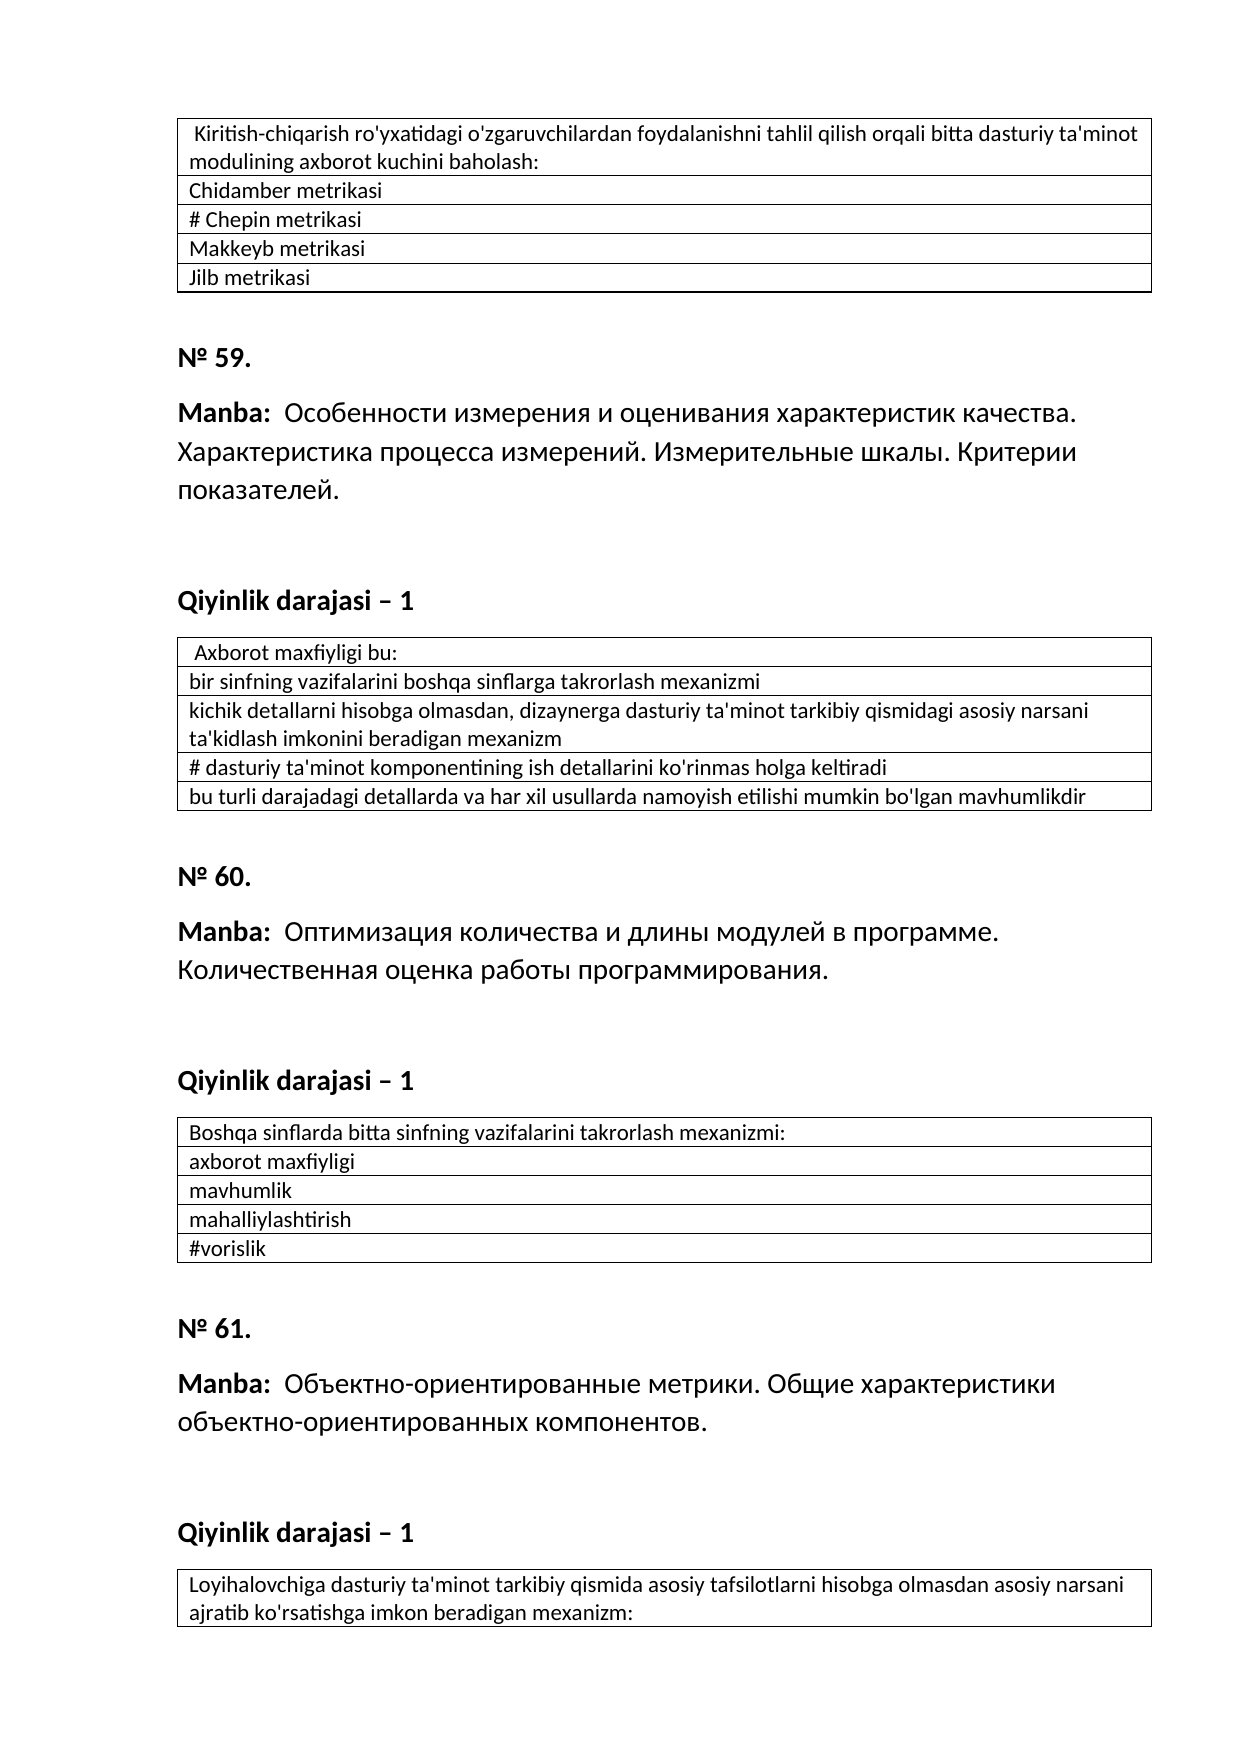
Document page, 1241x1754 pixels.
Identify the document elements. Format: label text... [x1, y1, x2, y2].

text Qiyinlik darajasi – 1 [177, 582, 1152, 617]
text Qiyinlik darajasi – 1 [177, 1062, 1152, 1097]
table_cell kichik detallarni hisobga olmasdan, dizaynerga dasturiy ta'minot tarkibiy qismidagi asosiy narsani ta'kidlash imkonini beradigan mexanizm [178, 696, 1151, 752]
table_cell Chidamber metrikasi [178, 176, 1151, 204]
text № 59. [177, 339, 1152, 375]
table_cell bu turli darajadagi detallarda va har xil usullarda namoyish etilishi mumkin bo'lgan mavhumlikdir [178, 782, 1151, 810]
table_cell # dasturiy ta'minot komponentining ish detallarini ko'rinmas holga keltiradi [178, 753, 1151, 781]
text Qiyinlik darajasi – 1 [177, 1514, 1152, 1549]
table_cell Jilb metrikasi [178, 264, 1151, 291]
table_header Loyihalovchiga dasturiy ta'minot tarkibiy qismida asosiy tafsilotlarni hisobga olmasdan asosiy narsani ajratib ko'rsatishga imkon beradigan mexanizm: [178, 1570, 1151, 1626]
table_header Kiritish-chiqarish ro'yxatidagi o'zgaruvchilardan foydalanishni tahlil qilish orqali bitta dasturiy ta'minot modulining axborot kuchini baholash: [178, 119, 1151, 175]
table_cell #vorislik [178, 1234, 1151, 1262]
table_cell bir sinfning vazifalarini boshqa sinflarga takrorlash mexanizmi [178, 667, 1151, 695]
table_header Boshqa sinflarda bitta sinfning vazifalarini takrorlash mexanizmi: [178, 1118, 1151, 1146]
table_cell Makkeyb metrikasi [178, 234, 1151, 262]
text Manba: Объектно-ориентированные метрики. Общие характеристики объектно-ориентированных компонентов. [177, 1365, 1152, 1439]
text Manba: Особенности измерения и оценивания характеристик качества. Характеристика процесса измерений. Измерительные шкалы. Критерии показателей. [177, 394, 1152, 507]
table_cell mahalliylashtirish [178, 1205, 1151, 1233]
text № 61. [177, 1310, 1152, 1346]
table_header Axborot maxfiyligi bu: [178, 638, 1151, 666]
text Manba: Оптимизация количества и длины модулей в программе. Количественная оценка работы программирования. [177, 913, 1152, 987]
table_cell mavhumlik [178, 1176, 1151, 1204]
table_cell # Chepin metrikasi [178, 205, 1151, 233]
table_cell axborot maxfiyligi [178, 1147, 1151, 1175]
text № 60. [177, 858, 1152, 893]
